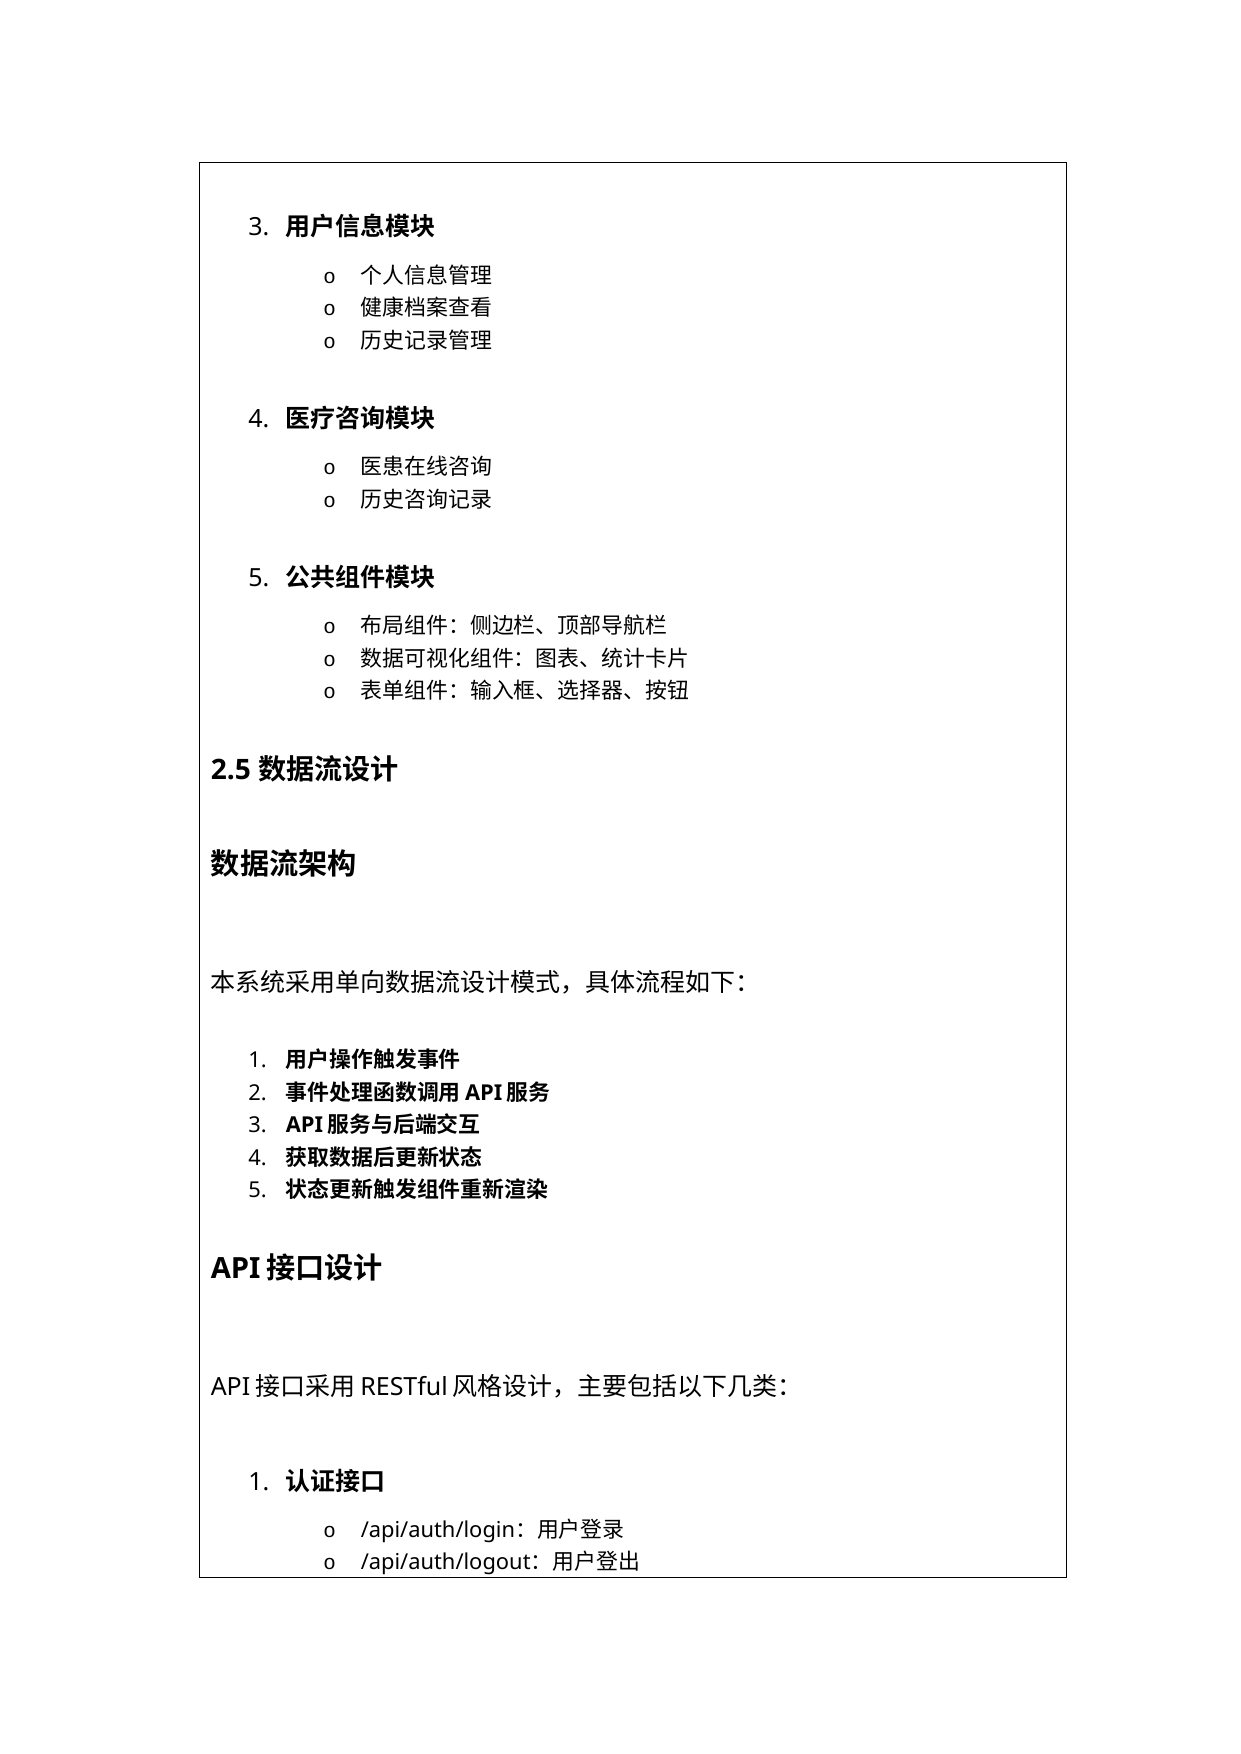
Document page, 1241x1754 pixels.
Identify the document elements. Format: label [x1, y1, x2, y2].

table_header [200, 163, 1066, 1577]
